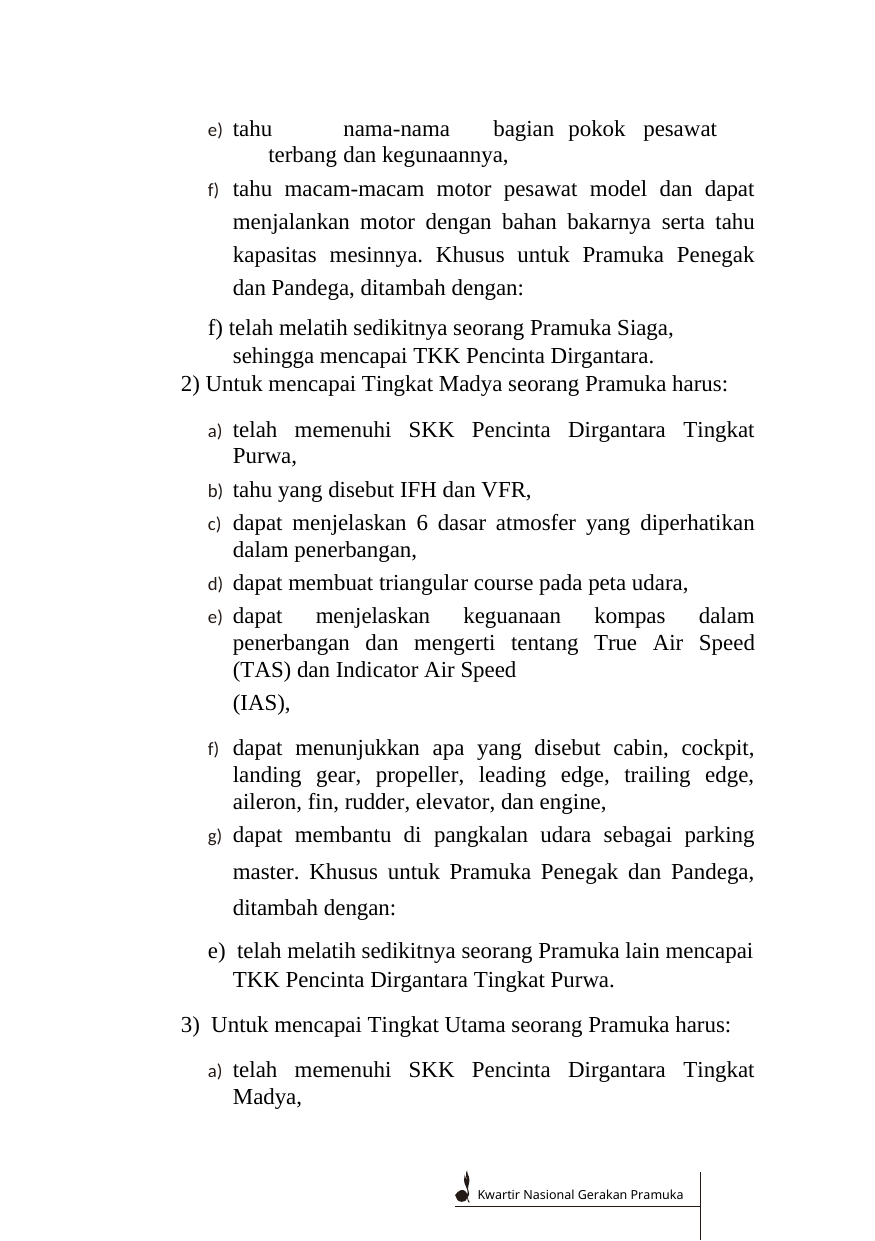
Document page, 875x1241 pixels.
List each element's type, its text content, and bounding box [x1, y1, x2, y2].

list dapat menunjukkan apa yang disebut cabin, cockpit, landing gear, propeller, leading edge, trailing edge, aileron, fin, rudder, elevator, dan engine, [208, 734, 755, 814]
list tahu macam-macam motor pesawat model dan dapat menjalankan motor dengan bahan bakarnya serta tahu kapasitas mesinnya. Khusus untuk Pramuka Penegak dan Pandega, ditambah dengan: [208, 175, 755, 301]
text 2) Untuk mencapai Tingkat Madya seorang Pramuka harus: [181, 371, 756, 397]
list dapat membantu di pangkalan udara sebagai parking master. Khusus untuk Pramuka Penegak dan Pandega, ditambah dengan: [208, 821, 755, 921]
text e) telah melatih sedikitnya seorang Pramuka lain mencapai TKK Pencinta Dirgantara Tingkat Purwa. [208, 937, 756, 992]
list dapat membuat triangular course pada peta udara, [208, 569, 755, 595]
list dapat menjelaskan 6 dasar atmosfer yang diperhatikan dalam penerbangan, [208, 509, 755, 562]
list telah memenuhi SKK Pencinta Dirgantara Tingkat Purwa, [208, 416, 755, 469]
list tahu nama-nama bagian pokok pesawat terbang dan kegunaannya, [208, 115, 755, 168]
list dapat menjelaskan keguanaan kompas dalam penerbangan dan mengerti tentang True Air Speed (TAS) dan Indicator Air Speed [208, 602, 755, 682]
text 3) Untuk mencapai Tingkat Utama seorang Pramuka harus: [181, 1011, 756, 1037]
list telah memenuhi SKK Pencinta Dirgantara Tingkat Madya, [208, 1056, 755, 1109]
text (IAS), [233, 689, 756, 716]
text f) telah melatih sedikitnya seorang Pramuka Siaga, sehingga mencapai TKK Pencinta Dirgantara. [208, 314, 756, 368]
list tahu yang disebut IFH dan VFR, [208, 476, 755, 502]
